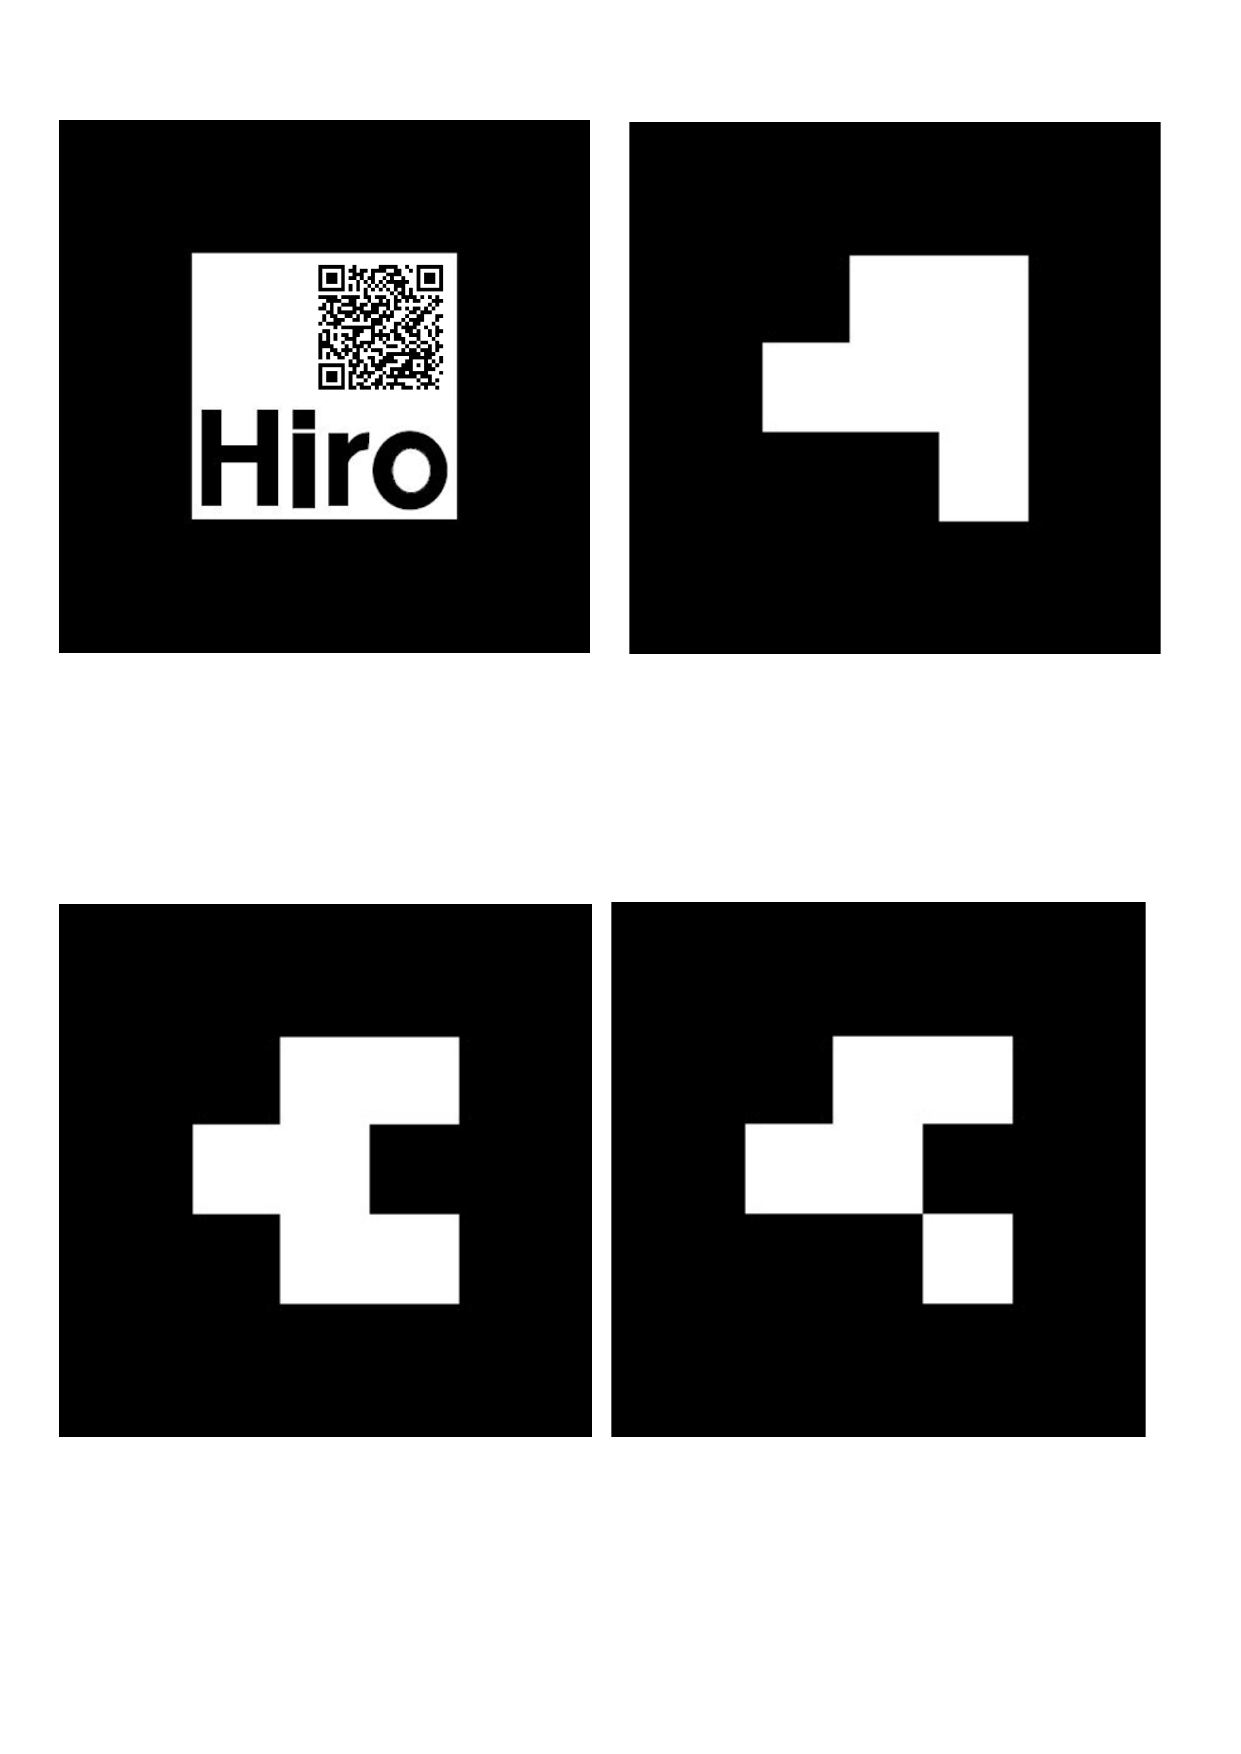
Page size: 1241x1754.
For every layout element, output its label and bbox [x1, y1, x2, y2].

picture [611, 902, 1146, 1437]
picture [59, 904, 592, 1437]
picture [629, 122, 1161, 654]
picture [59, 120, 590, 653]
